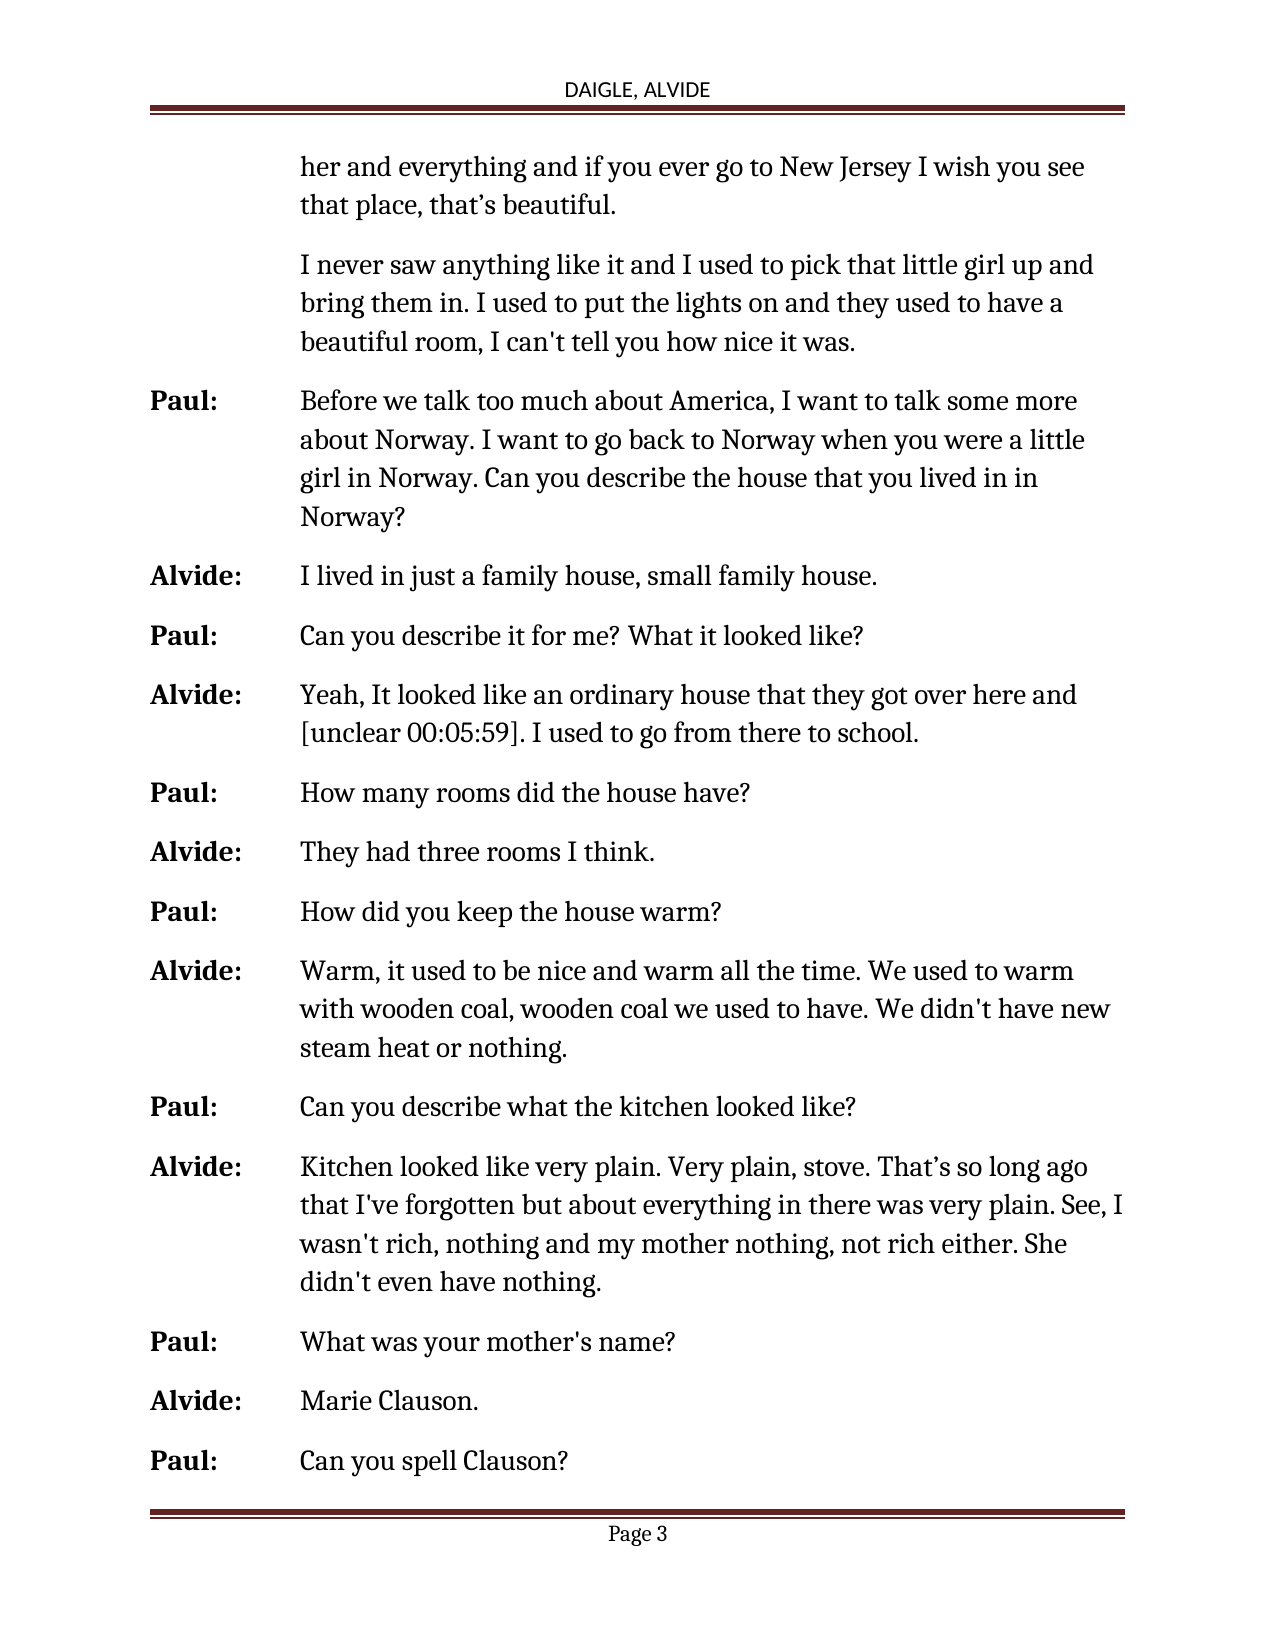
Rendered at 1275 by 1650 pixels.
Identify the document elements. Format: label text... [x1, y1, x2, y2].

text Paul: What was your mother's name? [150, 1325, 1125, 1358]
text Paul: Can you spell Clauson? [150, 1444, 1125, 1477]
text I never saw anything like it and I used to pick that little girl up and bring them in. I used to put the lights on and they used to have a beautiful room, I can't tell you how nice it was. [300, 248, 1125, 358]
text Alvide: Kitchen looked like very plain. Very plain, stove. That’s so long ago that I've forgotten but about everything in there was very plain. See, I wasn't rich, nothing and my mother nothing, not rich either. She didn't even have nothing. [150, 1150, 1125, 1299]
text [300, 150, 1125, 222]
text Paul: Can you describe it for me? What it looked like? [150, 619, 1125, 652]
text Paul: Before we talk too much about America, I want to talk some more about Norway. I want to go back to Norway when you were a little girl in Norway. Can you describe the house that you lived in in Norway? [150, 384, 1125, 533]
text Alvide: Marie Clauson. [150, 1384, 1125, 1418]
text Alvide: I lived in just a family house, small family house. [150, 559, 1125, 593]
text Alvide: Warm, it used to be nice and warm all the time. We used to warm with wooden coal, wooden coal we used to have. We didn't have new steam heat or nothing. [150, 954, 1125, 1065]
text Paul: How did you keep the house warm? [150, 895, 1125, 928]
text Paul: How many rooms did the house have? [150, 776, 1125, 809]
text Alvide: Yeah, It looked like an ordinary house that they got over here and [unclear 00:05:59]. I used to go from there to school. [150, 678, 1125, 750]
text Alvide: They had three rooms I think. [150, 835, 1125, 869]
text Paul: Can you describe what the kitchen looked like? [150, 1091, 1125, 1124]
